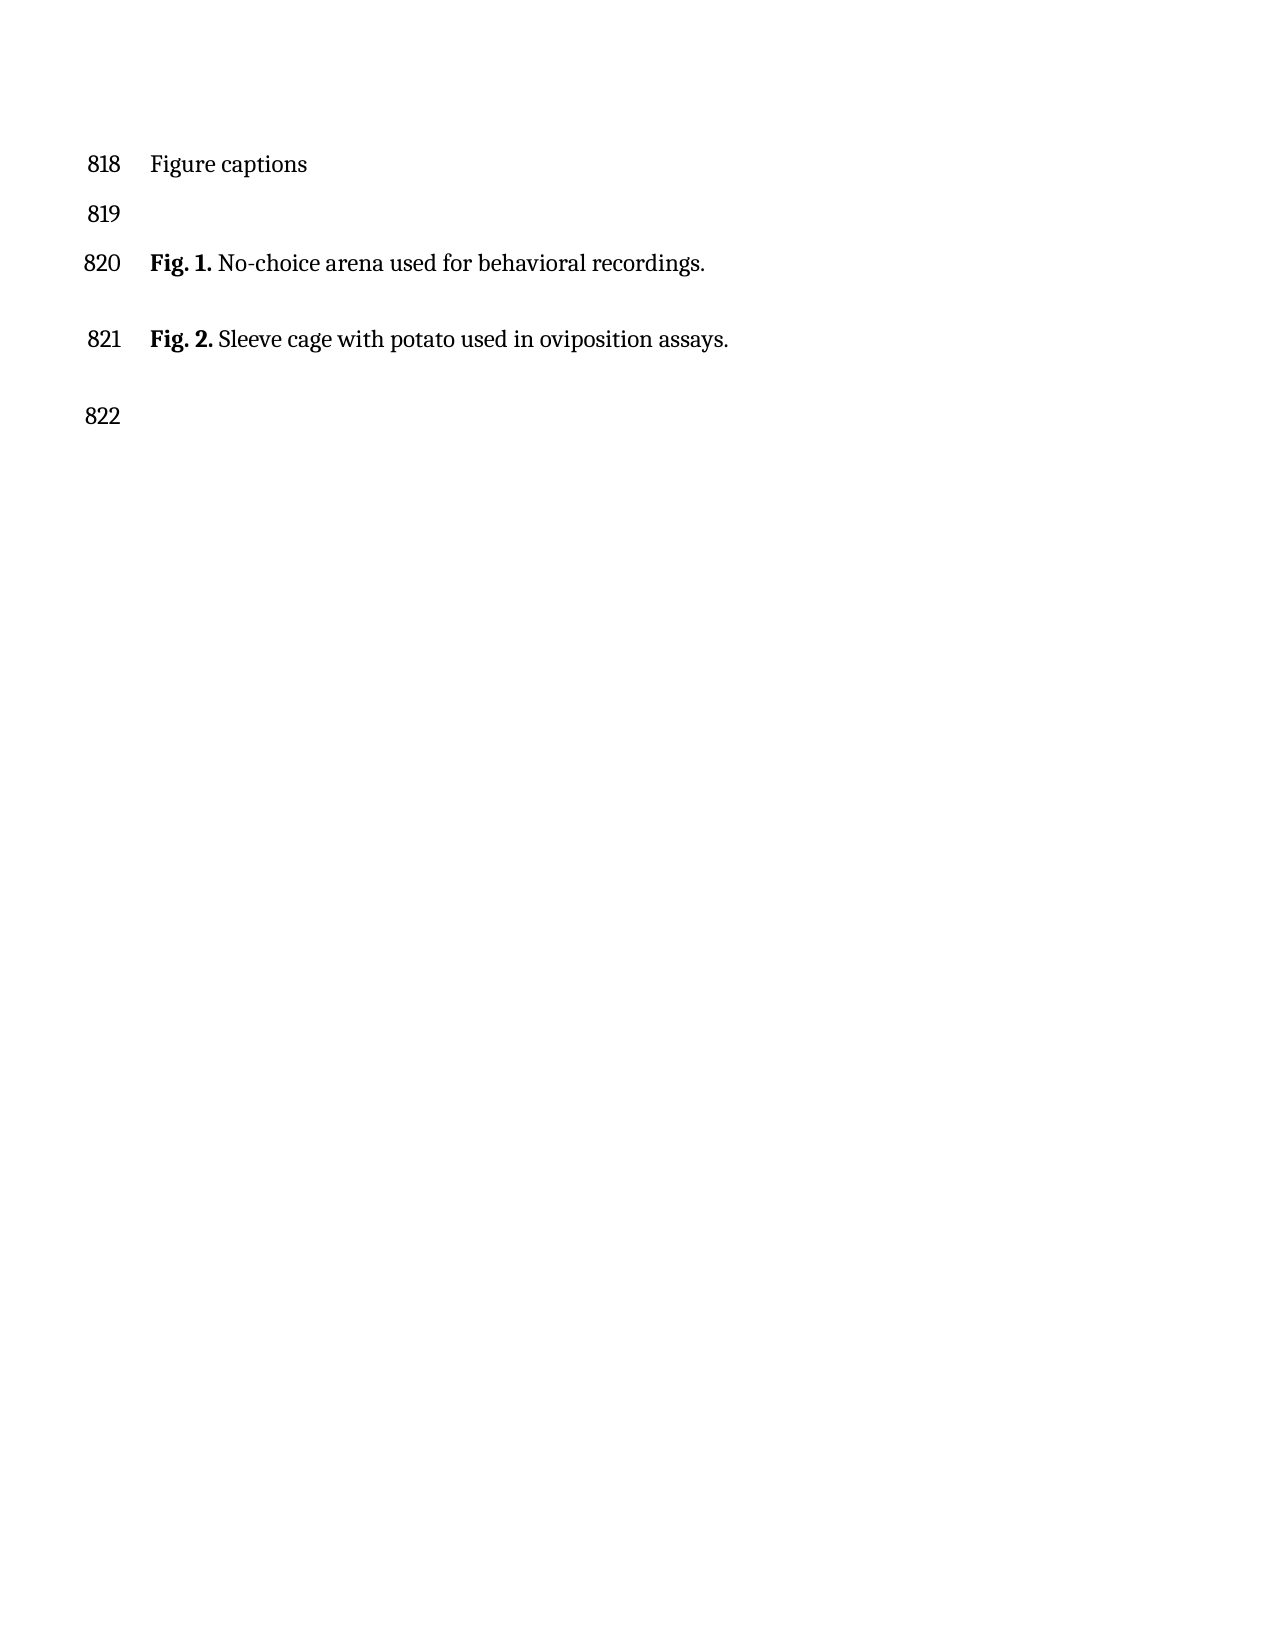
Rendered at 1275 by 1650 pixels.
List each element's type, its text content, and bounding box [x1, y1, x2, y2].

text Figure captions [150, 150, 1125, 179]
text Fig. 1. No-choice arena used for behavioral recordings. [150, 249, 1125, 278]
text Fig. 2. Sleeve cage with potato used in oviposition assays. [150, 325, 1125, 354]
